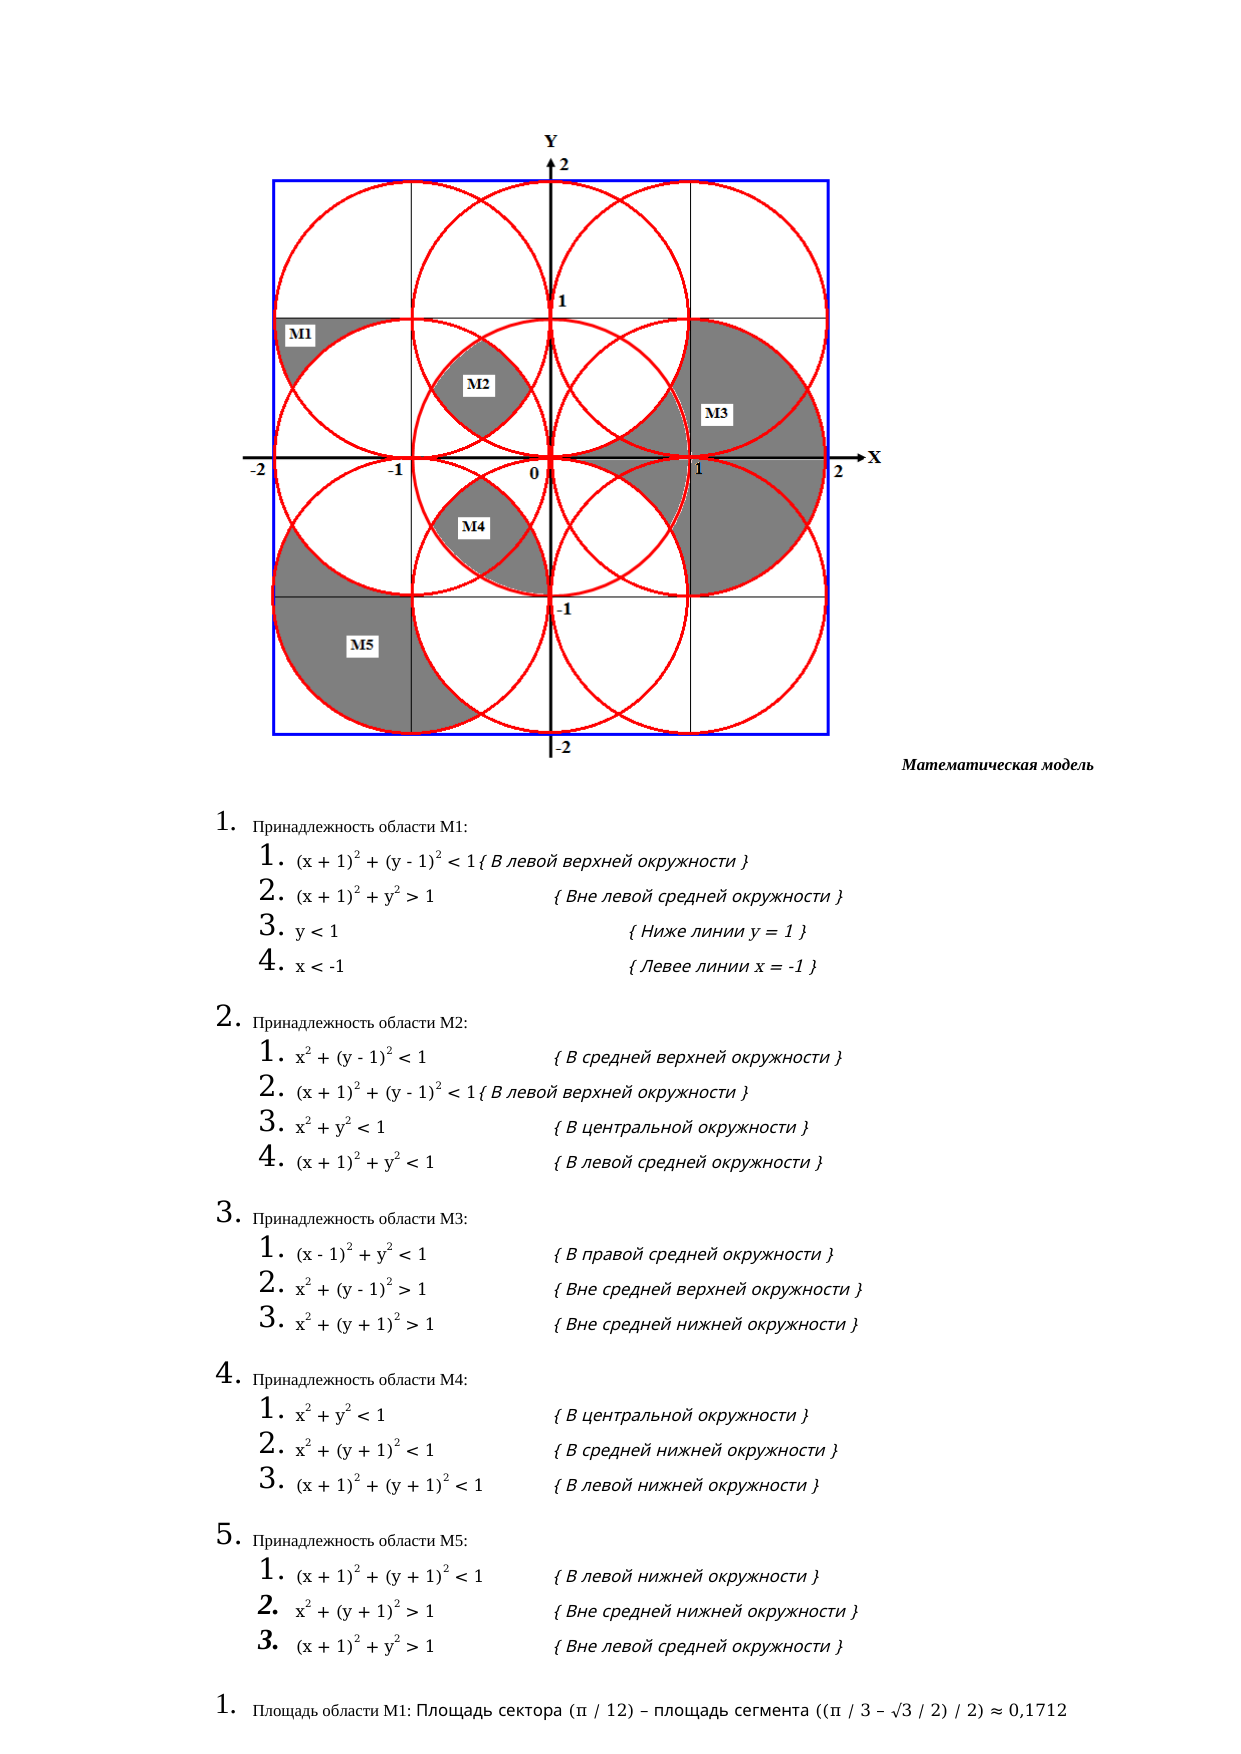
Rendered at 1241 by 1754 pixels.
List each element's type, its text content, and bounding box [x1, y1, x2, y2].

list x2 + (y + 1)2 > 1 { Вне средней нижней окружности } [258, 1586, 1152, 1621]
list x < -1 { Левее линии x = -1 } [258, 941, 1152, 976]
list (x + 1)2 + (y - 1)2 < 1 { В левой верхней окружности } [258, 1067, 1152, 1102]
list Принадлежность области M3: [215, 1193, 1152, 1228]
list x2 + y2 < 1 { В центральной окружности } [258, 1389, 1152, 1424]
list (x - 1)2 + y2 < 1 { В правой средней окружности } [258, 1228, 1152, 1263]
list (x + 1)2 + y2 < 1 { В левой средней окружности } [258, 1137, 1152, 1172]
list Принадлежность области M1: [215, 803, 1152, 836]
list (x + 1)2 + y2 > 1 { Вне левой средней окружности } [258, 871, 1152, 906]
list (x + 1)2 + (y - 1)2 < 1 { В левой верхней окружности } [258, 836, 1152, 871]
list Принадлежность области M2: [215, 997, 1152, 1032]
list (x + 1)2 + (y + 1)2 < 1 { В левой нижней окружности } [258, 1459, 1152, 1494]
list Принадлежность области M4: [215, 1354, 1152, 1389]
list x2 + (y - 1)2 < 1 { В средней верхней окружности } [258, 1032, 1152, 1067]
list Площадь области М1: Площадь сектора (π / 12) – площадь сегмента ((π / 3 – √3 / 2) / 2) ≈ 0,1712 [215, 1685, 1152, 1720]
list (x + 1)2 + y2 > 1 { Вне левой средней окружности } [258, 1621, 1152, 1656]
list x2 + (y + 1)2 > 1 { Вне средней нижней окружности } [258, 1298, 1152, 1333]
list x2 + (y + 1)2 < 1 { В средней нижней окружности } [258, 1424, 1152, 1459]
list Принадлежность области M5: [215, 1515, 1152, 1551]
list x2 + (y - 1)2 > 1 { Вне средней верхней окружности } [258, 1263, 1152, 1298]
picture [235, 119, 902, 768]
list y < 1 { Ниже линии y = 1 } [258, 906, 1152, 941]
list (x + 1)2 + (y + 1)2 < 1 { В левой нижней окружности } [258, 1551, 1152, 1586]
list x2 + y2 < 1 { В центральной окружности } [258, 1102, 1152, 1137]
